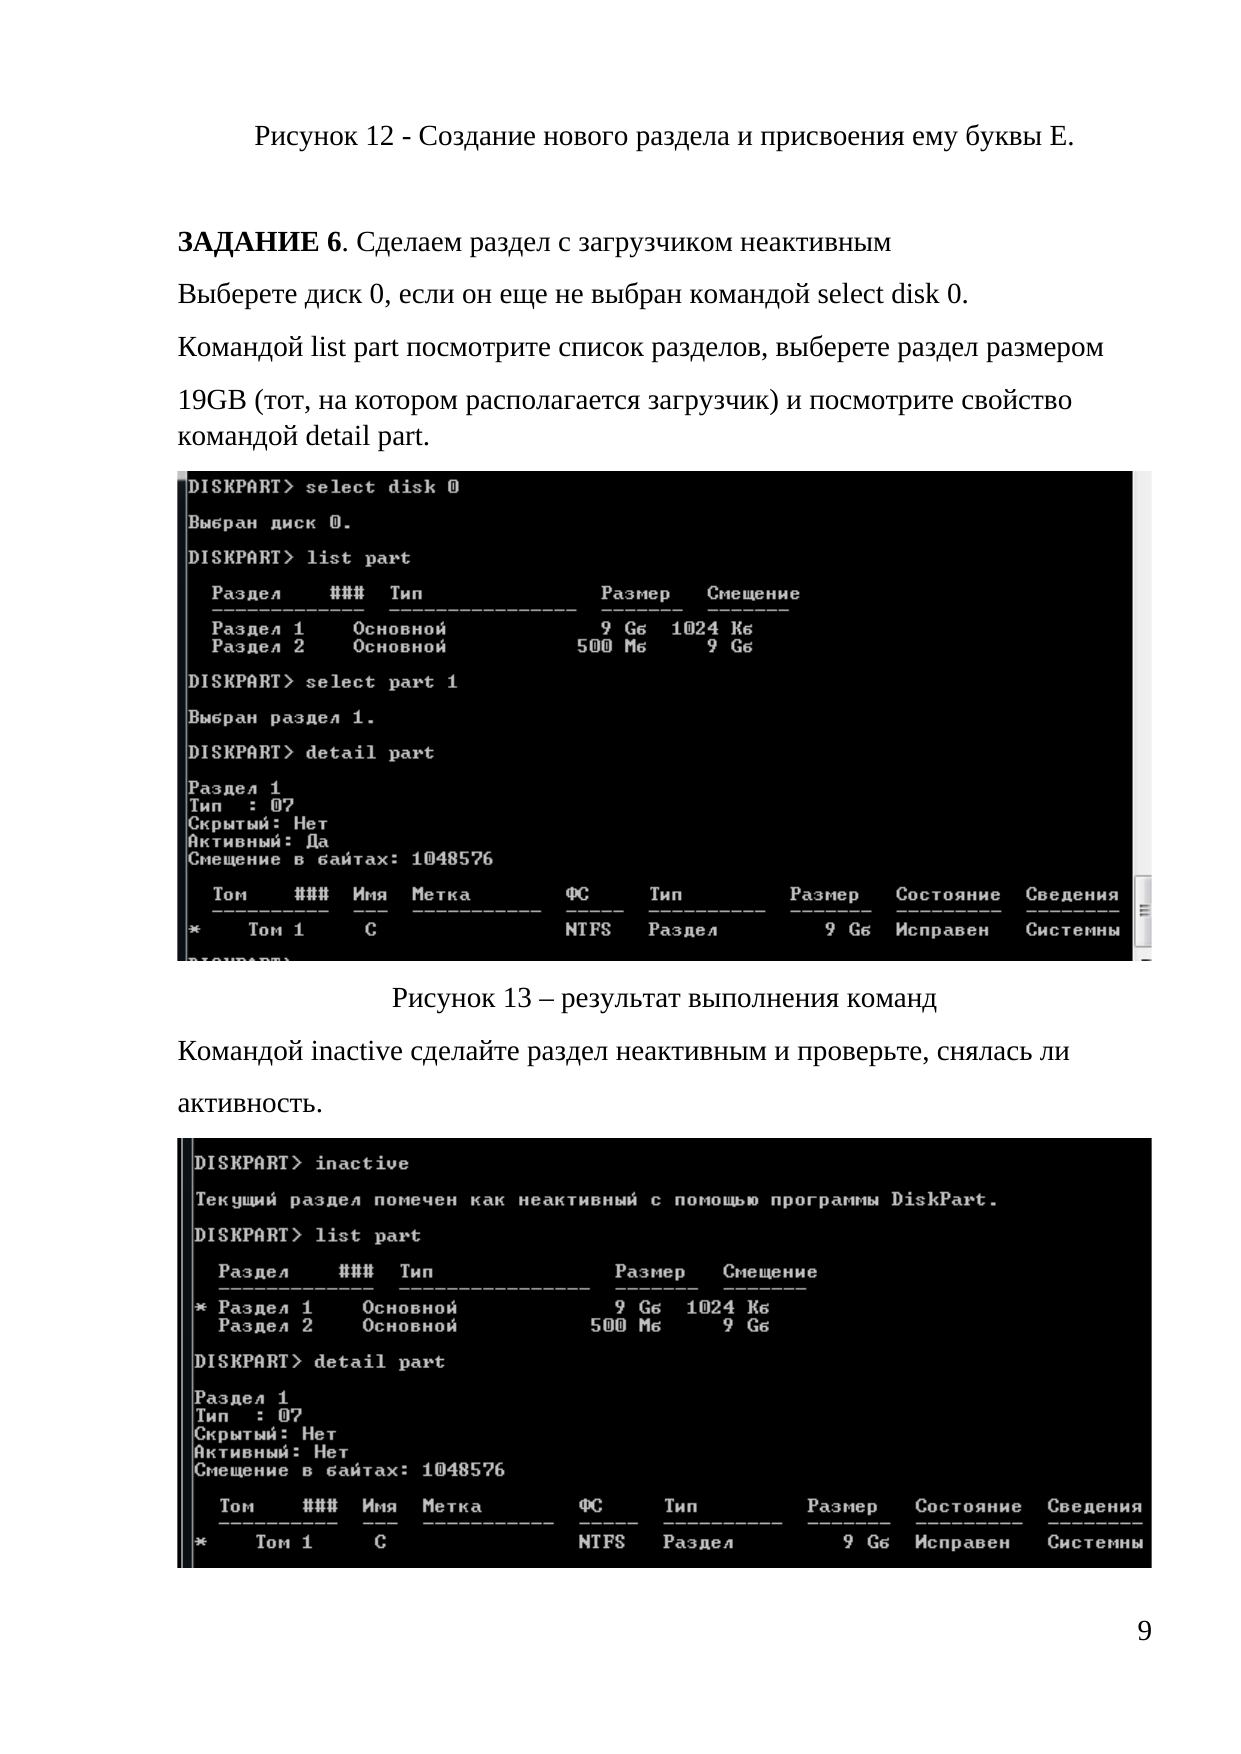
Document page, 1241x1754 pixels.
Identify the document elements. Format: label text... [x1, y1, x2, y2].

text 19GB (тот, на котором располагается загрузчик) и посмотрите свойство командой detail part. [177, 382, 1152, 452]
picture [177, 1138, 1152, 1568]
text Рисунок 13 – результат выполнения команд [177, 980, 1152, 1013]
text активность. [177, 1085, 1152, 1119]
text Командой list part посмотрите список разделов, выберете раздел размером [177, 329, 1152, 363]
picture [177, 471, 1152, 961]
text Выберете диск 0, если он еще не выбран командой select disk 0. [177, 277, 1152, 310]
text Командой inactive сделайте раздел неактивным и проверьте, снялась ли [177, 1033, 1152, 1066]
text Рисунок 12 - Создание нового раздела и присвоения ему буквы E. [177, 118, 1152, 152]
text ЗАДАНИЕ 6. Сделаем раздел с загрузчиком неактивным [177, 224, 1152, 257]
